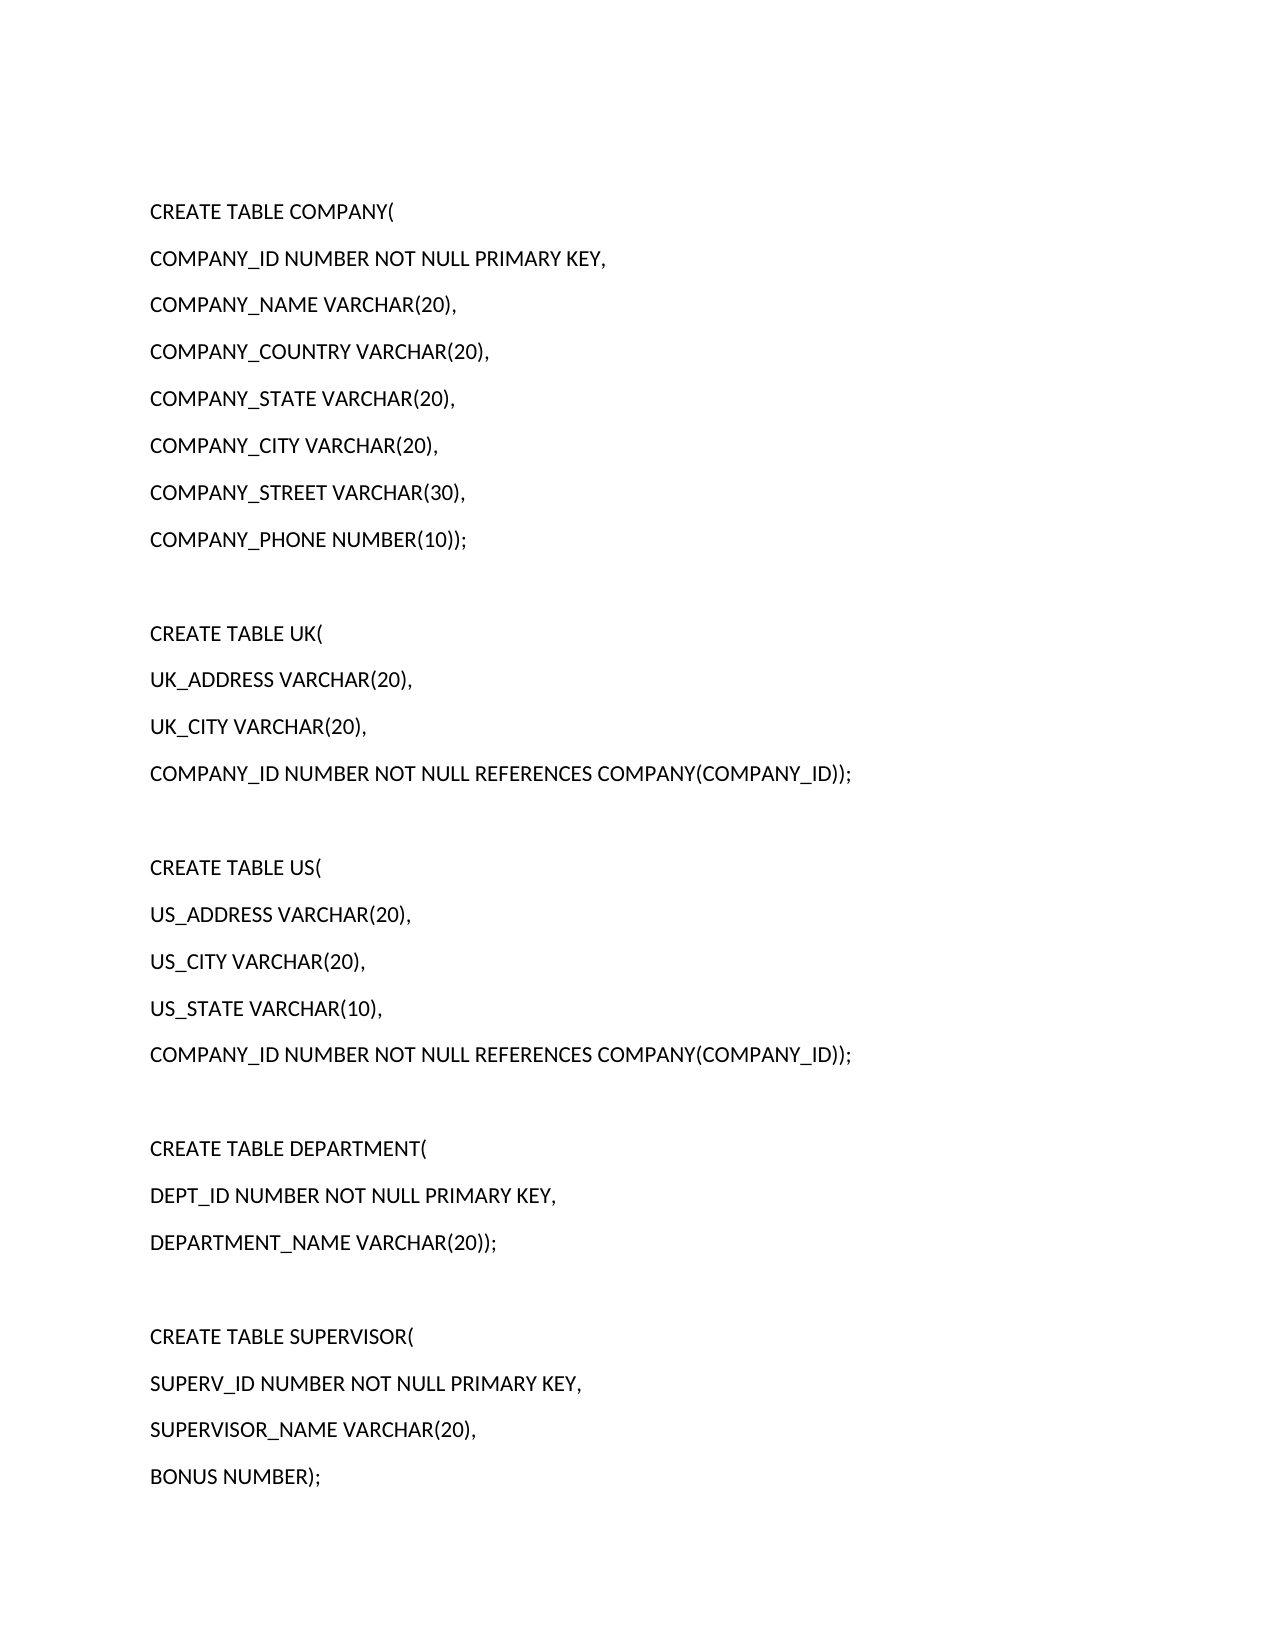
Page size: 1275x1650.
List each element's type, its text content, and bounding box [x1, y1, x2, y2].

text US_STATE VARCHAR(10), [150, 994, 1125, 1022]
text COMPANY_STATE VARCHAR(20), [150, 384, 1125, 412]
text COMPANY_COUNTRY VARCHAR(20), [150, 337, 1125, 366]
text CREATE TABLE US( [150, 853, 1125, 881]
text CREATE TABLE UK( [150, 619, 1125, 647]
text US_ADDRESS VARCHAR(20), [150, 900, 1125, 928]
text COMPANY_NAME VARCHAR(20), [150, 291, 1125, 319]
text COMPANY_CITY VARCHAR(20), [150, 431, 1125, 459]
text CREATE TABLE COMPANY( [150, 197, 1125, 225]
text COMPANY_PHONE NUMBER(10)); [150, 525, 1125, 553]
text SUPERVISOR_NAME VARCHAR(20), [150, 1416, 1125, 1444]
text DEPARTMENT_NAME VARCHAR(20)); [150, 1228, 1125, 1256]
text COMPANY_STREET VARCHAR(30), [150, 478, 1125, 506]
text UK_CITY VARCHAR(20), [150, 712, 1125, 741]
text BONUS NUMBER); [150, 1462, 1125, 1491]
text COMPANY_ID NUMBER NOT NULL REFERENCES COMPANY(COMPANY_ID)); [150, 1041, 1125, 1069]
text SUPERV_ID NUMBER NOT NULL PRIMARY KEY, [150, 1369, 1125, 1397]
text CREATE TABLE DEPARTMENT( [150, 1134, 1125, 1162]
text UK_ADDRESS VARCHAR(20), [150, 666, 1125, 694]
text COMPANY_ID NUMBER NOT NULL REFERENCES COMPANY(COMPANY_ID)); [150, 759, 1125, 787]
text US_CITY VARCHAR(20), [150, 947, 1125, 975]
text DEPT_ID NUMBER NOT NULL PRIMARY KEY, [150, 1181, 1125, 1209]
text CREATE TABLE SUPERVISOR( [150, 1322, 1125, 1350]
text COMPANY_ID NUMBER NOT NULL PRIMARY KEY, [150, 244, 1125, 272]
